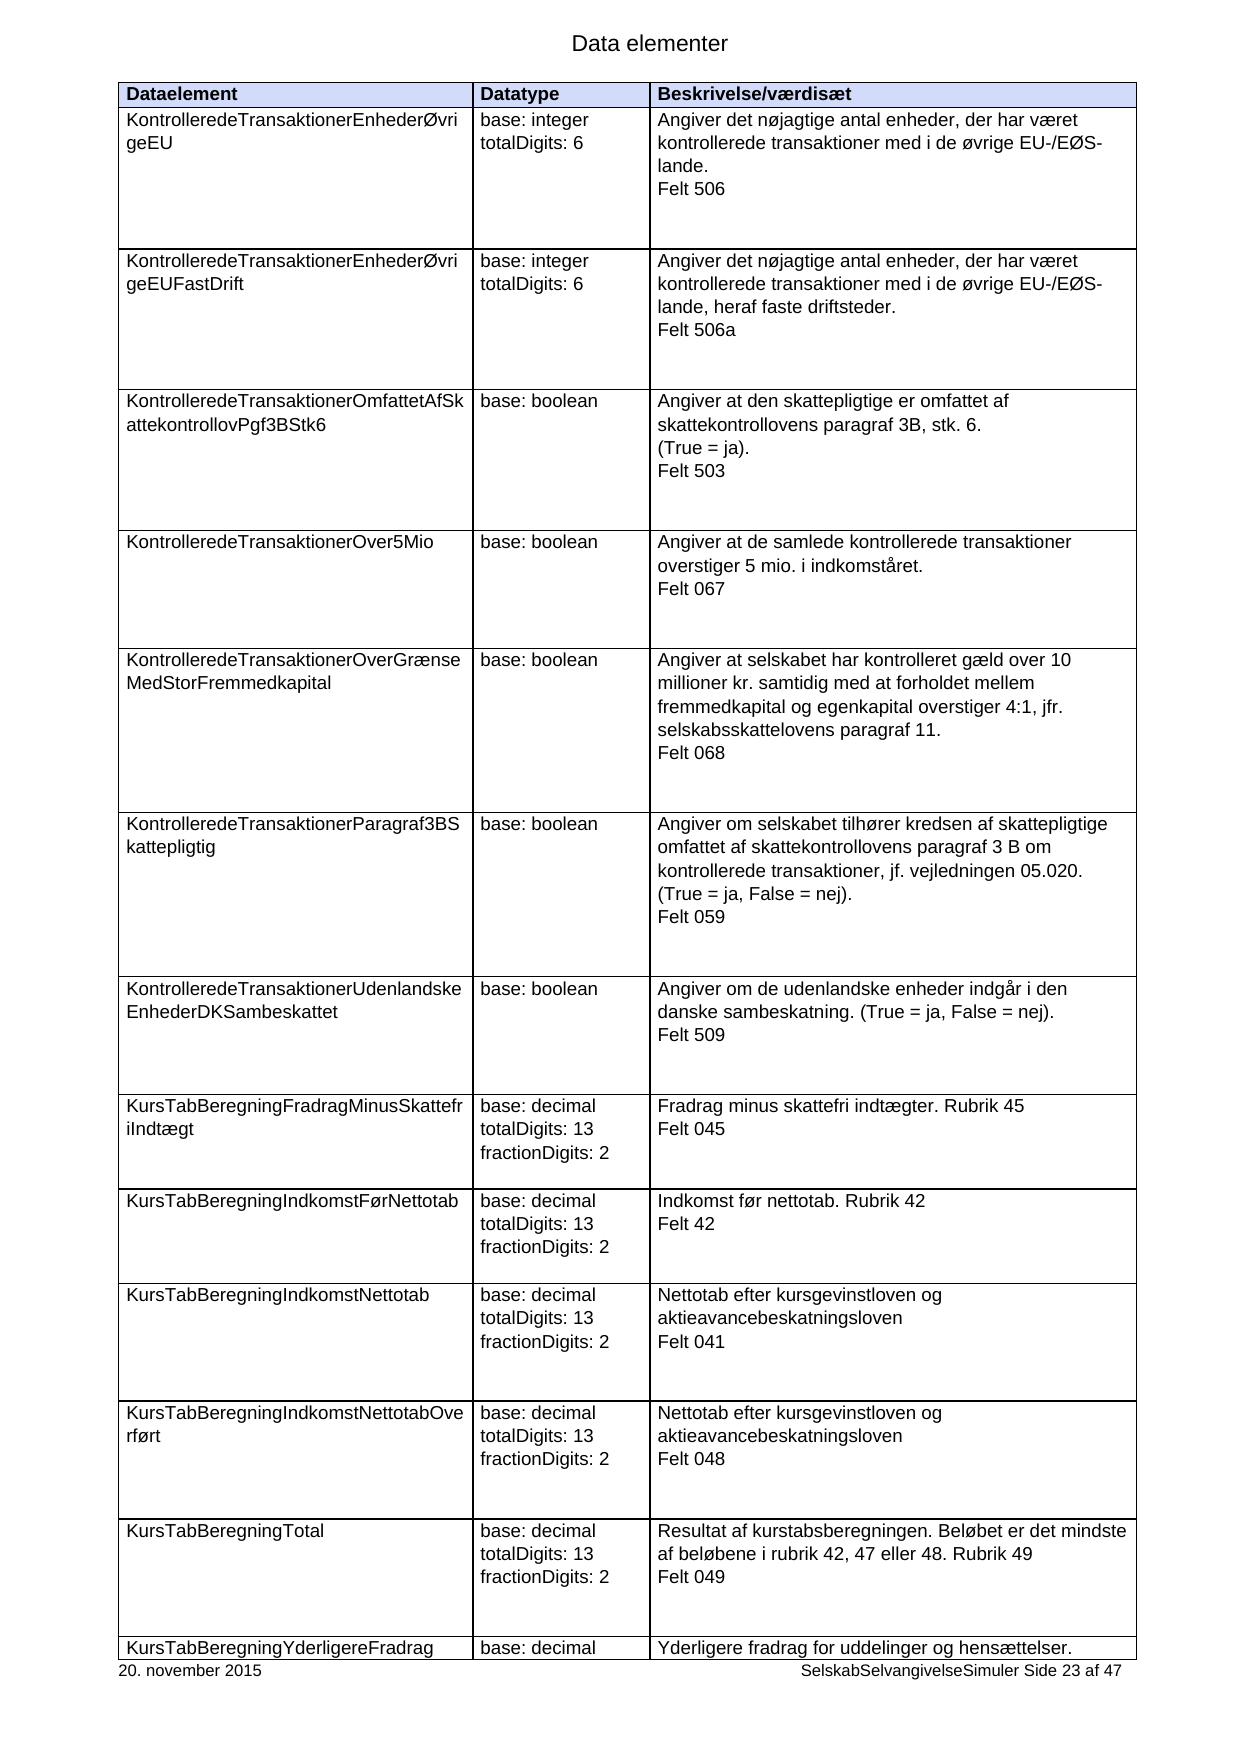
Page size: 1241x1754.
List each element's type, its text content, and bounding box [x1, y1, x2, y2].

table_cell KontrolleredeTransaktionerOverGrænseMedStorFremmedkapital [119, 649, 472, 812]
table_cell base: boolean [474, 390, 649, 530]
table_cell Angiver det nøjagtige antal enheder, der har været kontrollerede transaktioner med i de øvrige EU-/EØS-lande, heraf faste driftsteder. Felt 506a [651, 250, 1136, 389]
table_cell KontrolleredeTransaktionerOmfattetAfSkattekontrollovPgf3BStk6 [119, 390, 472, 530]
table_cell Angiver at den skattepligtige er omfattet af skattekontrollovens paragraf 3B, stk. 6. (True = ja). Felt 503 [651, 390, 1136, 530]
table_cell Indkomst før nettotab. Rubrik 42 Felt 42 [651, 1190, 1136, 1282]
table_cell Fradrag minus skattefri indtægter. Rubrik 45 Felt 045 [651, 1095, 1136, 1188]
table_cell KontrolleredeTransaktionerOver5Mio [119, 531, 472, 647]
table_cell KontrolleredeTransaktionerEnhederØvrigeEUFastDrift [119, 250, 472, 389]
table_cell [474, 108, 649, 248]
table_cell Angiver at de samlede kontrollerede transaktioner overstiger 5 mio. i indkomståret. Felt 067 [651, 531, 1136, 647]
table_cell Angiver om selskabet tilhører kredsen af skattepligtige omfattet af skattekontrollovens paragraf 3 B om kontrollerede transaktioner, jf. vejledningen 05.020. (True = ja, False = nej). Felt 059 [651, 813, 1136, 976]
table_cell KursTabBeregningIndkomstFørNettotab [119, 1190, 472, 1282]
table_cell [474, 1637, 649, 1659]
table_cell KontrolleredeTransaktionerParagraf3BSkattepligtig [119, 813, 472, 976]
table_cell base: integer totalDigits: 6 [474, 250, 649, 389]
table_cell base: decimal totalDigits: 13 fractionDigits: 2 [474, 1190, 649, 1282]
table_header Dataelement [119, 83, 472, 107]
table_cell Angiver om de udenlandske enheder indgår i den danske sambeskatning. (True = ja, False = nej). Felt 509 [651, 977, 1136, 1093]
table_cell KontrolleredeTransaktionerEnhederØvrigeEU [119, 108, 472, 248]
table_cell Nettotab efter kursgevinstloven og aktieavancebeskatningsloven Felt 041 [651, 1284, 1136, 1400]
table_cell Nettotab efter kursgevinstloven og aktieavancebeskatningsloven Felt 048 [651, 1402, 1136, 1518]
table_header Datatype [474, 83, 649, 107]
table_cell KursTabBeregningIndkomstNettotabOverført [119, 1402, 472, 1518]
table_cell Angiver at selskabet har kontrolleret gæld over 10 millioner kr. samtidig med at forholdet mellem fremmedkapital og egenkapital overstiger 4:1, jfr. selskabsskattelovens paragraf 11. Felt 068 [651, 649, 1136, 812]
table_cell base: boolean [474, 649, 649, 812]
table_cell base: boolean [474, 531, 649, 647]
table_cell Resultat af kurstabsberegningen. Beløbet er det mindste af beløbene i rubrik 42, 47 eller 48. Rubrik 49 Felt 049 [651, 1520, 1136, 1636]
table_cell KontrolleredeTransaktionerUdenlandskeEnhederDKSambeskattet [119, 977, 472, 1093]
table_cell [474, 1520, 649, 1636]
table_cell KursTabBeregningIndkomstNettotab [119, 1284, 472, 1400]
table_cell base: decimal totalDigits: 13 fractionDigits: 2 [474, 1284, 649, 1400]
table_cell base: decimal totalDigits: 13 fractionDigits: 2 [474, 1402, 649, 1518]
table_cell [651, 1637, 1136, 1659]
table_cell KursTabBeregningFradragMinusSkattefriIndtægt [119, 1095, 472, 1188]
table_cell KursTabBeregningTotal [119, 1520, 472, 1636]
table_cell base: decimal totalDigits: 13 fractionDigits: 2 [474, 1095, 649, 1188]
table_cell base: boolean [474, 977, 649, 1093]
table_header Beskrivelse/værdisæt [651, 83, 1136, 107]
table_cell Angiver det nøjagtige antal enheder, der har været kontrollerede transaktioner med i de øvrige EU-/EØS-lande. Felt 506 [651, 108, 1136, 248]
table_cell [119, 1637, 472, 1659]
table_cell base: boolean [474, 813, 649, 976]
